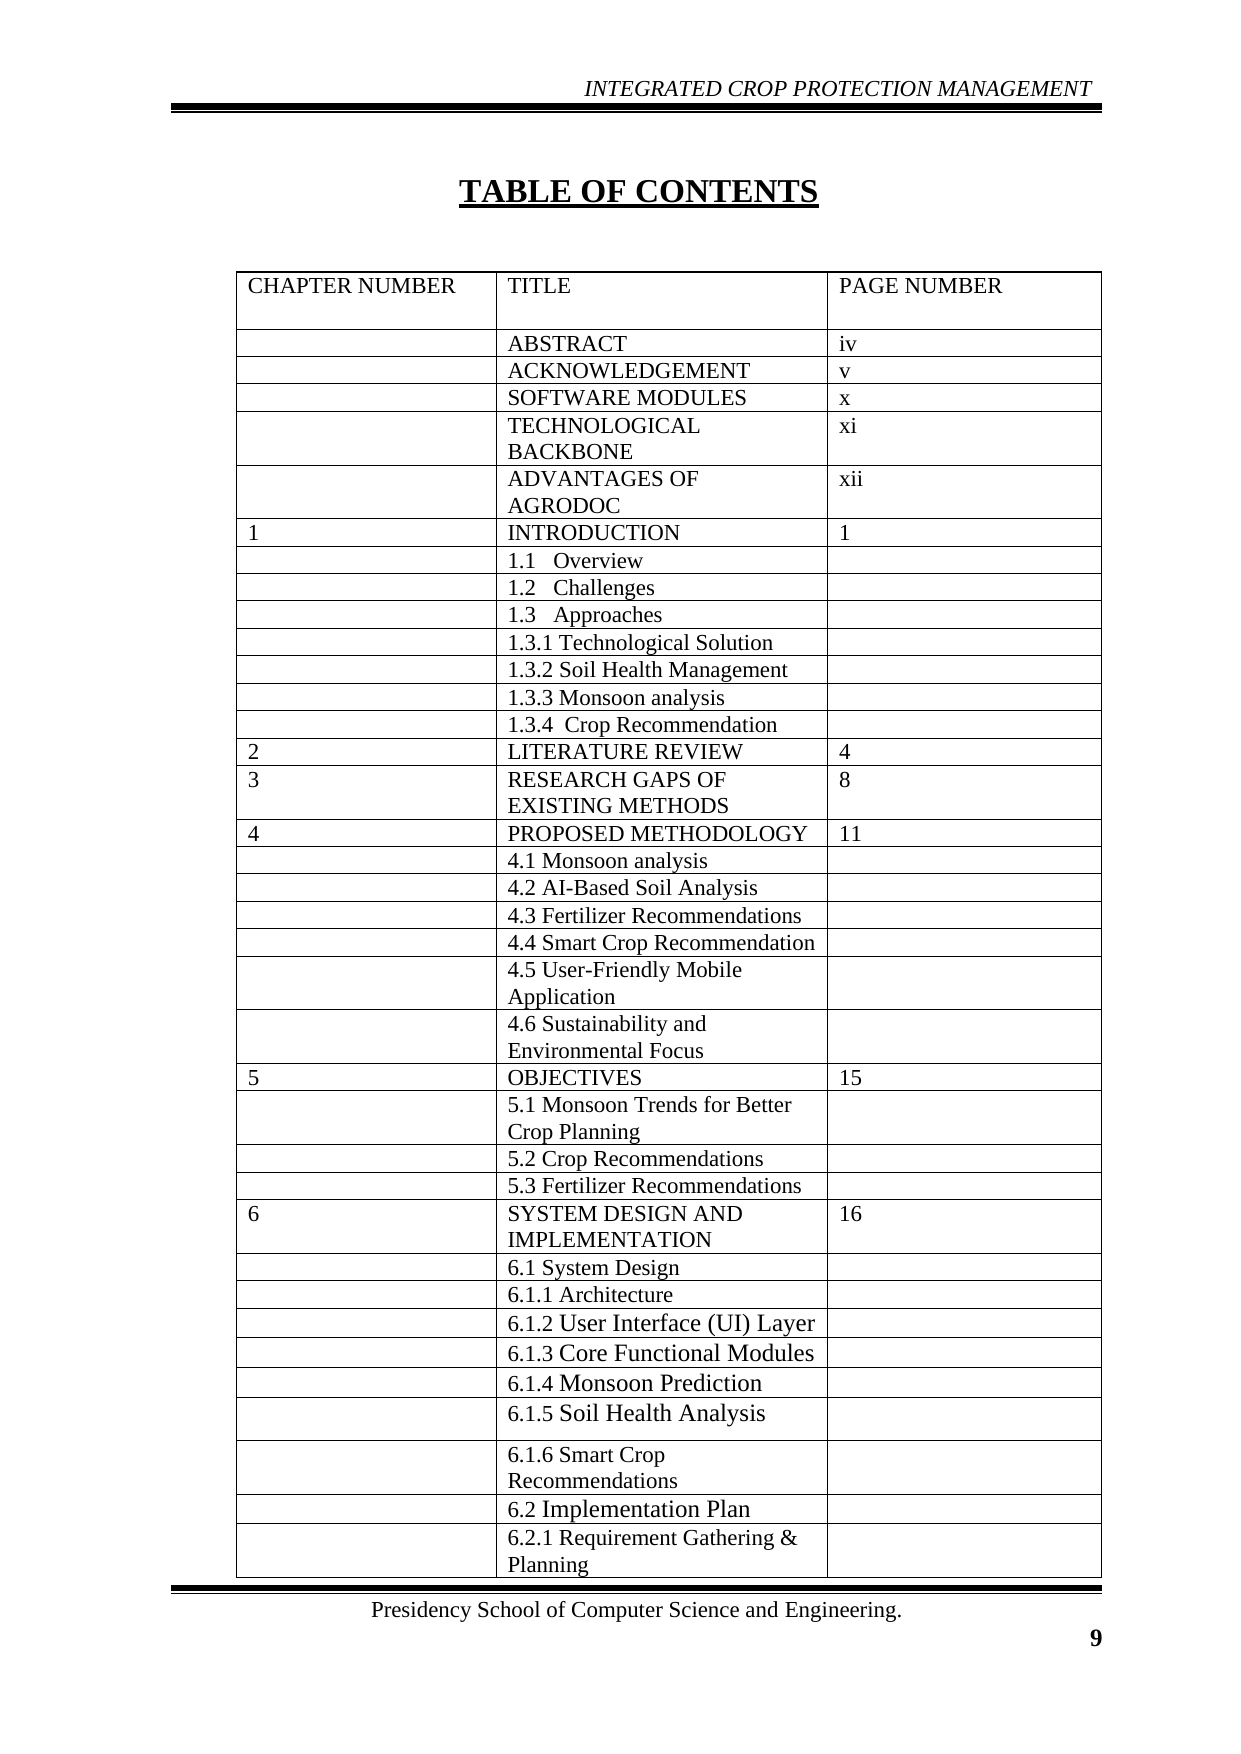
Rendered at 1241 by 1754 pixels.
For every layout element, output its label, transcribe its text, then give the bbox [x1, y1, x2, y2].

table_cell [237, 1368, 496, 1397]
table_cell LITERATURE REVIEW [497, 739, 827, 765]
table_cell 4 [237, 820, 496, 846]
table_cell [828, 601, 1101, 628]
table_cell 4.4 Smart Crop Recommendation [497, 929, 827, 956]
table_cell 5 [237, 1064, 496, 1090]
table_cell 6.2 Implementation Plan [497, 1495, 827, 1523]
table_cell xi [828, 412, 1101, 464]
table_cell [237, 412, 496, 464]
table_cell [828, 1091, 1101, 1144]
table_cell 1.3 Approaches [497, 601, 827, 628]
table_header PAGE NUMBER [828, 273, 1101, 328]
table_cell [828, 1338, 1101, 1367]
table_cell 5.3 Fertilizer Recommendations [497, 1173, 827, 1199]
table_cell [237, 601, 496, 628]
table_cell 6.1.3 Core Functional Modules [497, 1338, 827, 1367]
table_cell 5.1 Monsoon Trends for Better Crop Planning [497, 1091, 827, 1144]
table_cell [828, 1524, 1101, 1577]
table_cell [237, 684, 496, 710]
table_cell [828, 629, 1101, 655]
table_cell INTRODUCTION [497, 519, 827, 546]
table_cell iv [828, 330, 1101, 356]
table_cell [828, 547, 1101, 573]
table_cell [237, 384, 496, 411]
table_cell 15 [828, 1064, 1101, 1090]
table_cell [237, 1091, 496, 1144]
table_cell [828, 1281, 1101, 1307]
table_cell [828, 574, 1101, 600]
table_cell [237, 547, 496, 573]
table_cell [237, 629, 496, 655]
table_cell 6.1 System Design [497, 1254, 827, 1280]
table_header CHAPTER NUMBER [237, 273, 496, 328]
table_cell [237, 874, 496, 901]
table_cell 4.6 Sustainability and Environmental Focus [497, 1010, 827, 1063]
table_cell xii [828, 466, 1101, 518]
table_cell [828, 656, 1101, 683]
table_cell [828, 1173, 1101, 1199]
table_cell 1.3.1 Technological Solution [497, 629, 827, 655]
table_cell 1.1 Overview [497, 547, 827, 573]
table_cell [237, 1441, 496, 1493]
table_cell 4.3 Fertilizer Recommendations [497, 902, 827, 928]
table_cell [237, 902, 496, 928]
table_cell v [828, 357, 1101, 383]
table_cell RESEARCH GAPS OF EXISTING METHODS [497, 766, 827, 818]
table_cell [237, 1495, 496, 1523]
table_cell 8 [828, 766, 1101, 818]
table_cell [828, 1368, 1101, 1397]
table_cell 4.1 Monsoon analysis [497, 847, 827, 873]
table_cell 4.5 User-Friendly Mobile Application [497, 957, 827, 1009]
table_cell ACKNOWLEDGEMENT [497, 357, 827, 383]
table_cell [237, 1338, 496, 1367]
table_header TITLE [497, 273, 827, 328]
table_cell [237, 1524, 496, 1577]
table_cell [828, 847, 1101, 873]
table_cell 1.2 Challenges [497, 574, 827, 600]
table_cell [237, 330, 496, 356]
table_cell [237, 929, 496, 956]
table_cell 6.1.5 Soil Health Analysis [497, 1398, 827, 1440]
table_cell [237, 1254, 496, 1280]
table_cell 11 [828, 820, 1101, 846]
table_cell [828, 1441, 1101, 1493]
table_cell 6.1.1 Architecture [497, 1281, 827, 1307]
text TABLE OF CONTENTS [175, 171, 1102, 209]
table_cell [237, 1173, 496, 1199]
table_cell [828, 1309, 1101, 1337]
table_cell [828, 711, 1101, 737]
table_cell [237, 1398, 496, 1440]
table_cell TECHNOLOGICAL BACKBONE [497, 412, 827, 464]
table_cell PROPOSED METHODOLOGY [497, 820, 827, 846]
table_cell [237, 574, 496, 600]
table_cell [237, 466, 496, 518]
table_cell 1.3.3 Monsoon analysis [497, 684, 827, 710]
table_cell [237, 1309, 496, 1337]
table_cell [828, 1010, 1101, 1063]
table_cell 2 [237, 739, 496, 765]
table_cell ABSTRACT [497, 330, 827, 356]
table_cell 1 [828, 519, 1101, 546]
table_cell [237, 1010, 496, 1063]
table_cell 1.3.4 Crop Recommendation [497, 711, 827, 737]
table_cell [828, 1254, 1101, 1280]
table_cell [237, 847, 496, 873]
table_cell ADVANTAGES OF AGRODOC [497, 466, 827, 518]
table_cell [828, 1495, 1101, 1523]
table_cell [828, 957, 1101, 1009]
table_cell 4 [828, 739, 1101, 765]
table_cell 6.1.6 Smart Crop Recommendations [497, 1441, 827, 1493]
table_cell 16 [828, 1200, 1101, 1253]
table_cell 1 [237, 519, 496, 546]
table_cell 1.3.2 Soil Health Management [497, 656, 827, 683]
table_cell x [828, 384, 1101, 411]
table_cell [828, 902, 1101, 928]
table_cell SYSTEM DESIGN AND IMPLEMENTATION [497, 1200, 827, 1253]
table_cell [828, 1145, 1101, 1172]
table_cell SOFTWARE MODULES [497, 384, 827, 411]
table_cell [828, 874, 1101, 901]
table_cell OBJECTIVES [497, 1064, 827, 1090]
table_cell 6 [237, 1200, 496, 1253]
table_cell [828, 684, 1101, 710]
table_cell 5.2 Crop Recommendations [497, 1145, 827, 1172]
table_cell [237, 656, 496, 683]
table_cell [237, 1145, 496, 1172]
table_cell 3 [237, 766, 496, 818]
table_cell 6.1.4 Monsoon Prediction [497, 1368, 827, 1397]
table_cell [237, 1281, 496, 1307]
table_cell 6.1.2 User Interface (UI) Layer [497, 1309, 827, 1337]
table_cell [237, 357, 496, 383]
table_cell [237, 711, 496, 737]
table_cell [237, 957, 496, 1009]
table_cell [828, 929, 1101, 956]
table_cell [828, 1398, 1101, 1440]
table_cell 4.2 AI-Based Soil Analysis [497, 874, 827, 901]
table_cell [497, 1524, 827, 1577]
